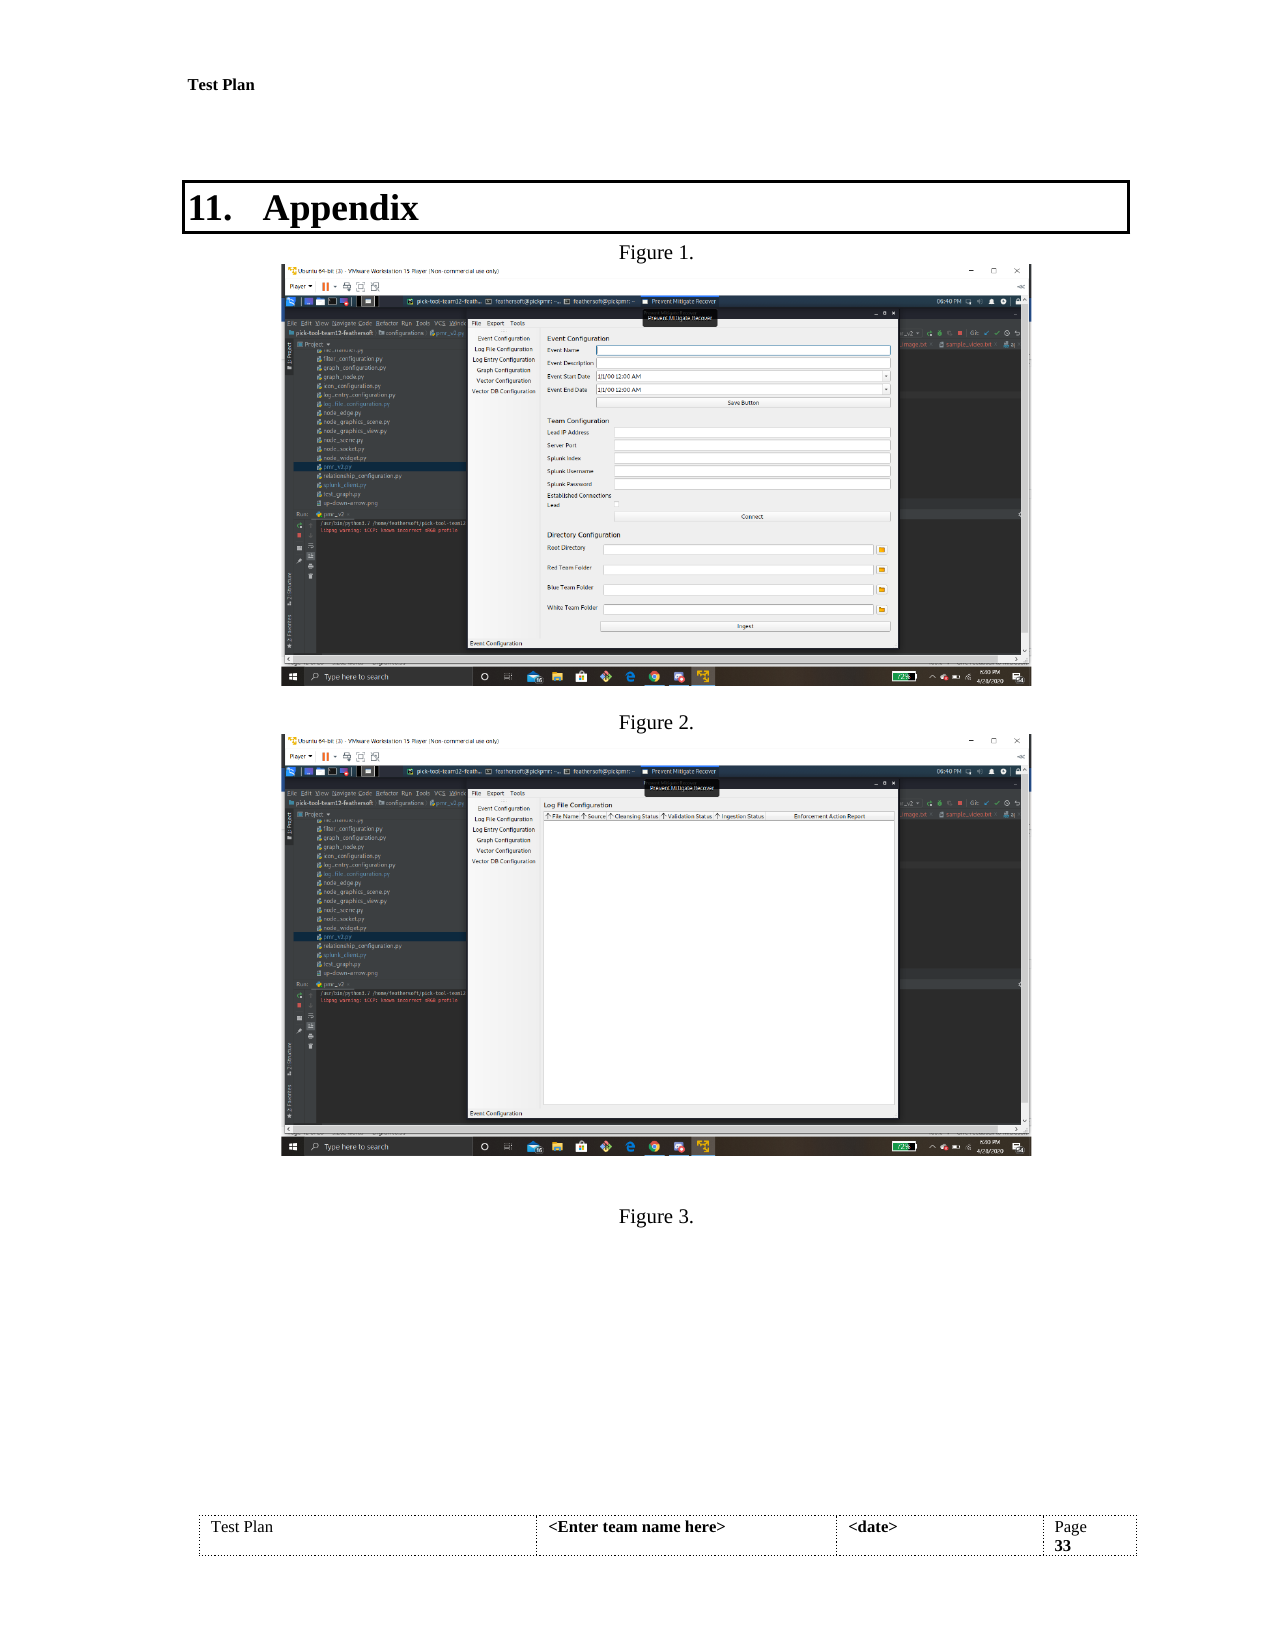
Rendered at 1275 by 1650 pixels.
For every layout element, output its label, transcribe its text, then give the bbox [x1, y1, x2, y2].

text Figure 3. [187, 1204, 1125, 1228]
text Figure 2. [187, 710, 1125, 734]
subtitle Appendix [185, 183, 1127, 231]
picture [281, 734, 1032, 1156]
picture [281, 264, 1032, 686]
text Figure 1. [187, 240, 1125, 264]
